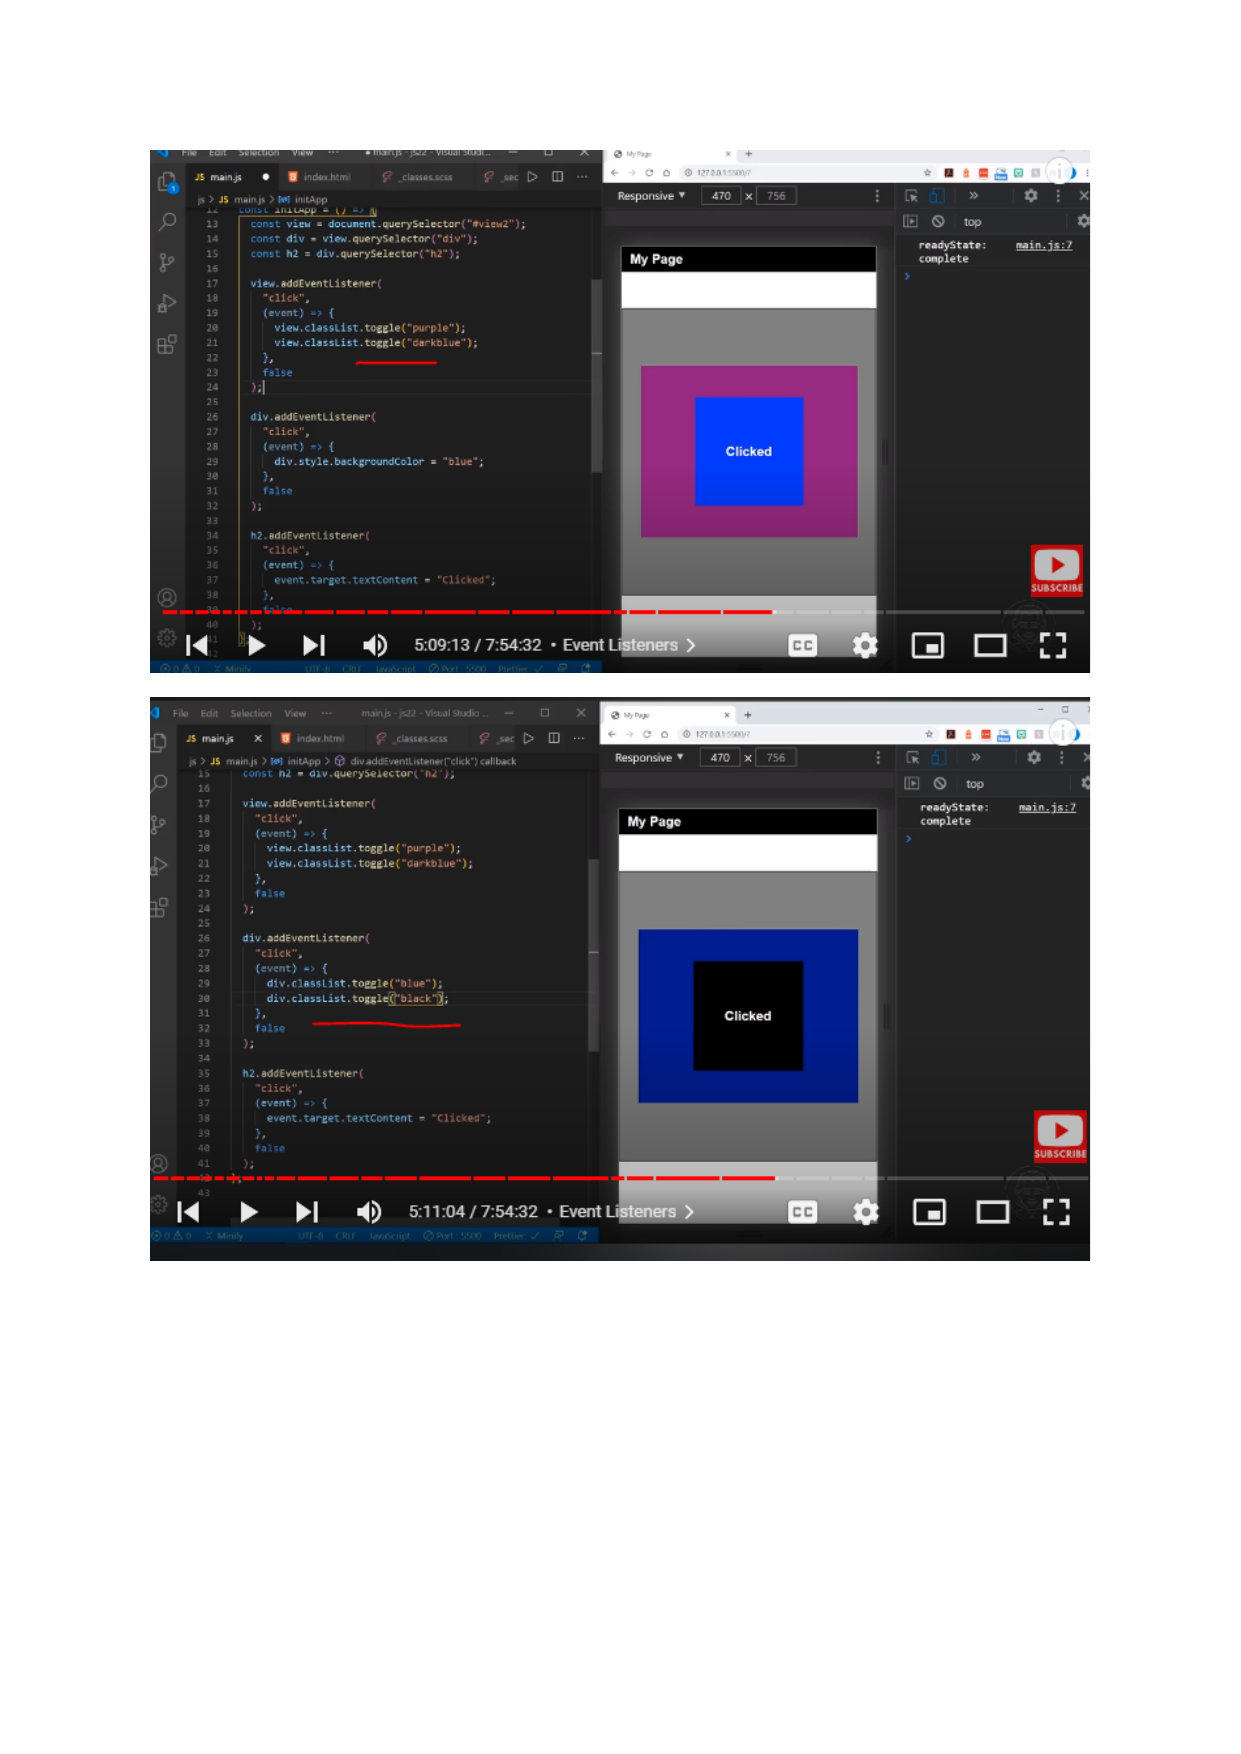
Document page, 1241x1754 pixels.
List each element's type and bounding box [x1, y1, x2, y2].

picture [150, 150, 1091, 673]
picture [150, 697, 1091, 1261]
